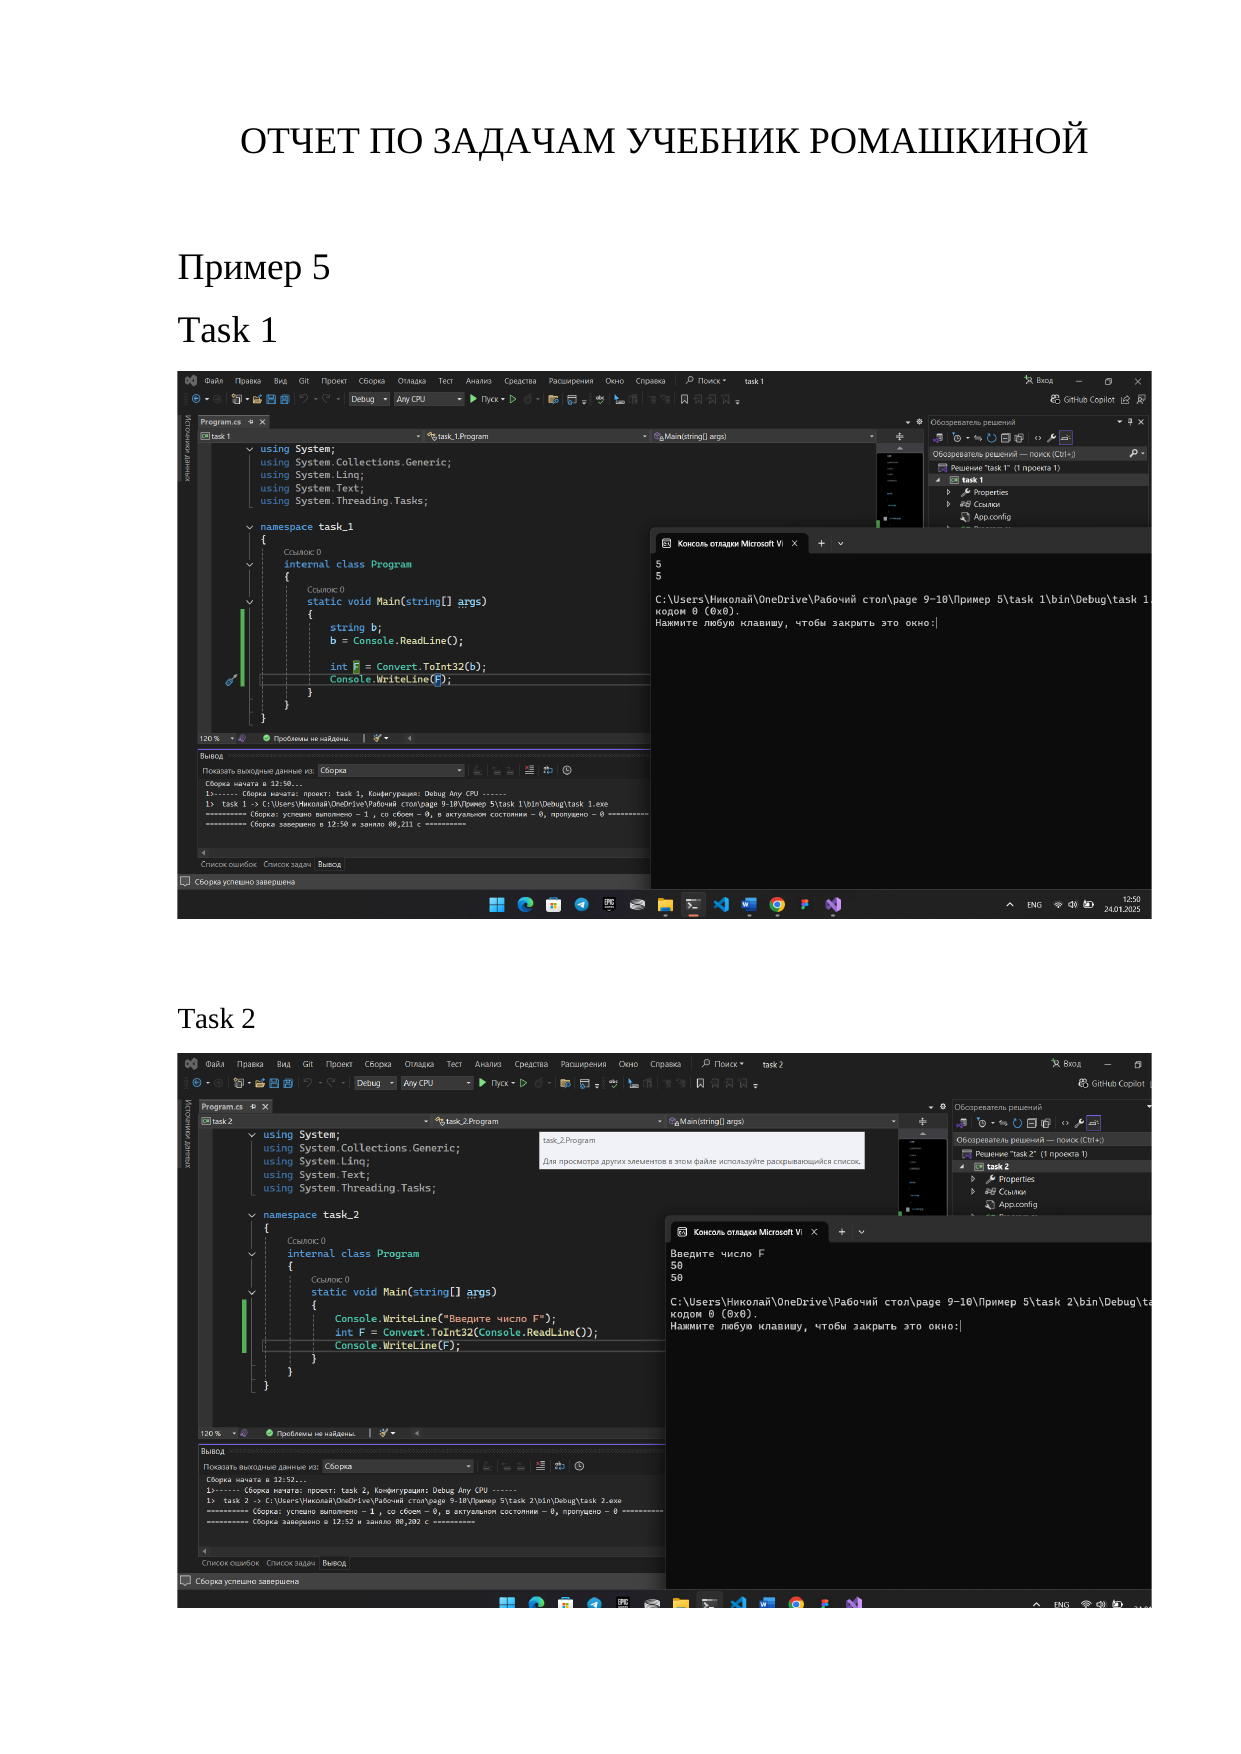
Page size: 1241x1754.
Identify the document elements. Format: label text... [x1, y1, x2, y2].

text ОТЧЕТ ПО ЗАДАЧАМ УЧЕБНИК РОМАШКИНОЙ [177, 118, 1152, 161]
text Task 2 [177, 1001, 1152, 1034]
text Task 1 [177, 308, 1152, 351]
picture [177, 1053, 1152, 1608]
picture [177, 371, 1152, 919]
text Пример 5 [177, 244, 1152, 288]
